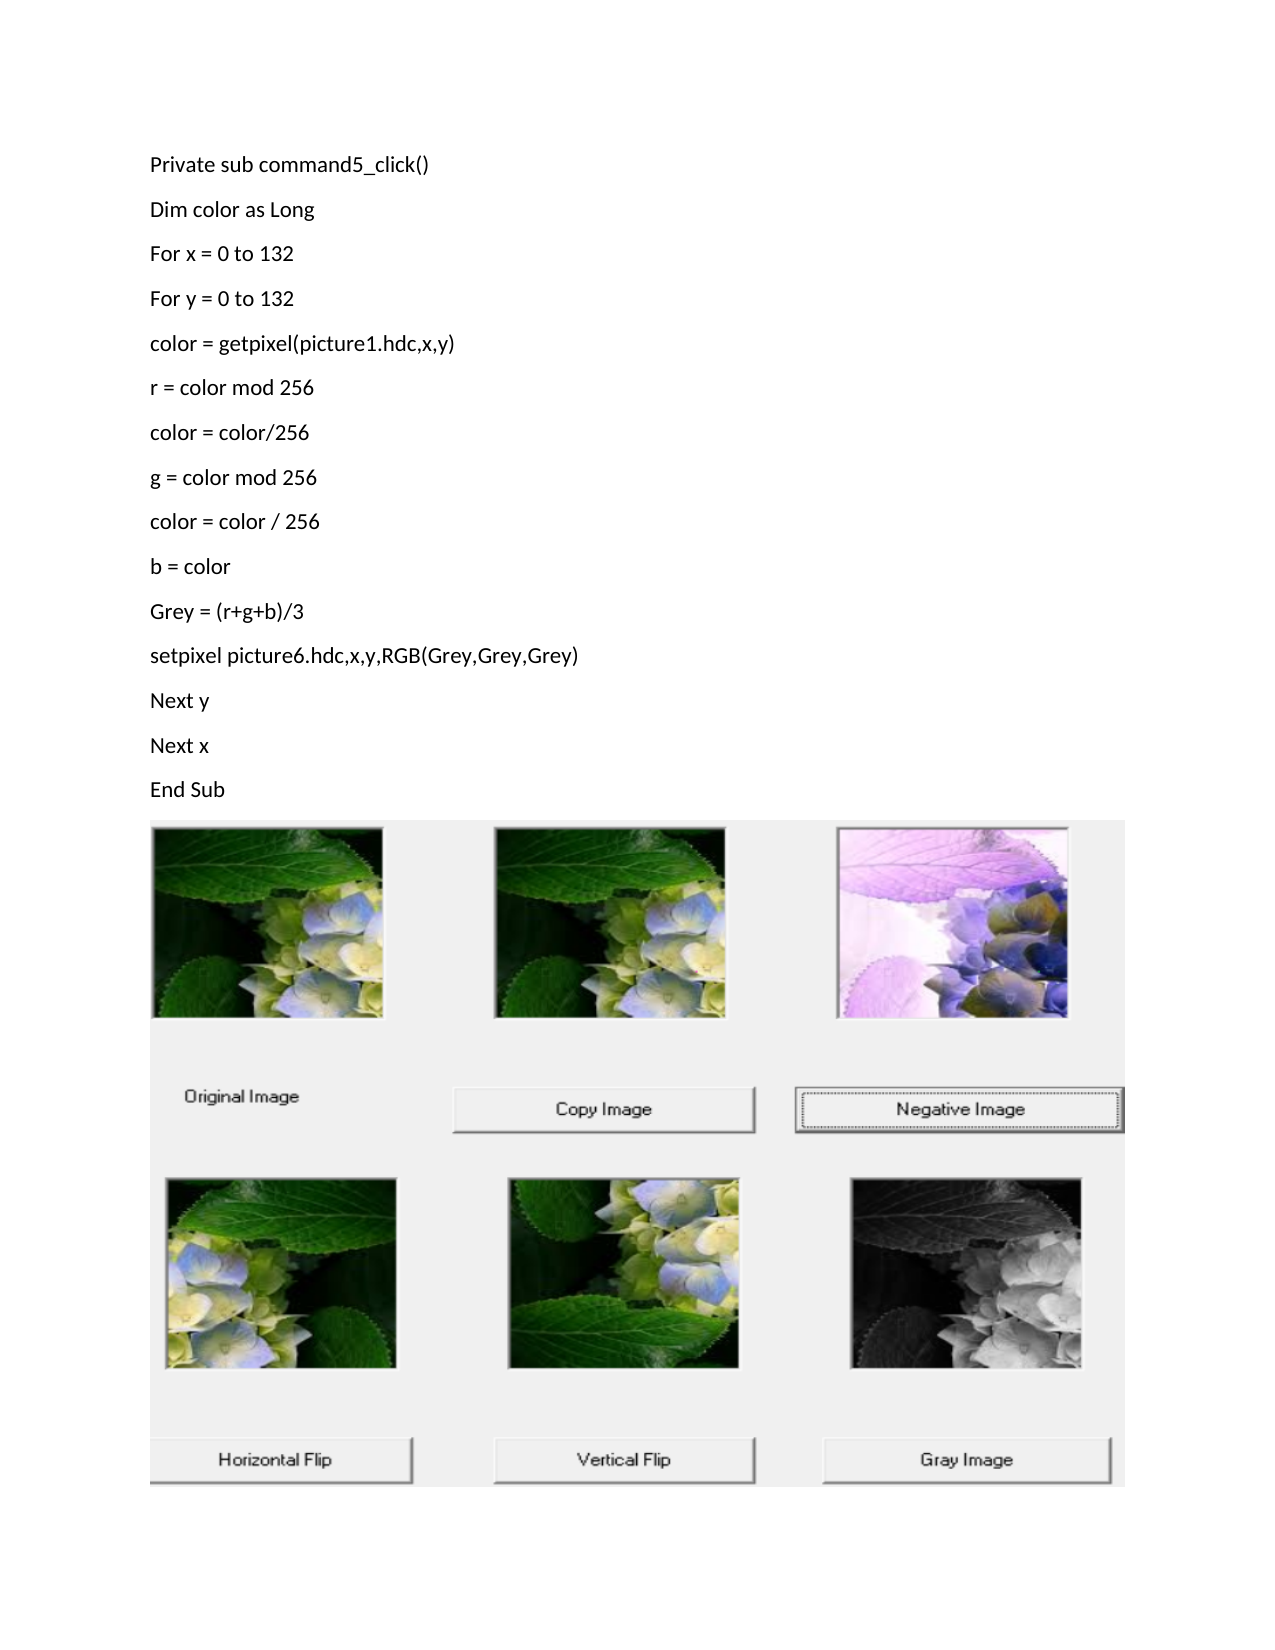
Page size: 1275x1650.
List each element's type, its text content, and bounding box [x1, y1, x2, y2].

text End Sub [150, 776, 1125, 804]
text Next x [150, 731, 1125, 759]
text r = color mod 256 [150, 373, 1125, 401]
text For x = 0 to 132 [150, 239, 1125, 267]
text color = getpixel(picture1.hdc,x,y) [150, 329, 1125, 357]
text Grey = (r+g+b)/3 [150, 597, 1125, 625]
picture [150, 820, 1125, 1487]
text color = color/256 [150, 418, 1125, 446]
text color = color / 256 [150, 507, 1125, 536]
text Private sub command5_click() [150, 150, 1125, 178]
text g = color mod 256 [150, 463, 1125, 491]
text setpixel picture6.hdc,x,y,RGB(Grey,Grey,Grey) [150, 642, 1125, 669]
text Next y [150, 686, 1125, 714]
text Dim color as Long [150, 195, 1125, 223]
text For y = 0 to 132 [150, 284, 1125, 312]
text b = color [150, 552, 1125, 580]
